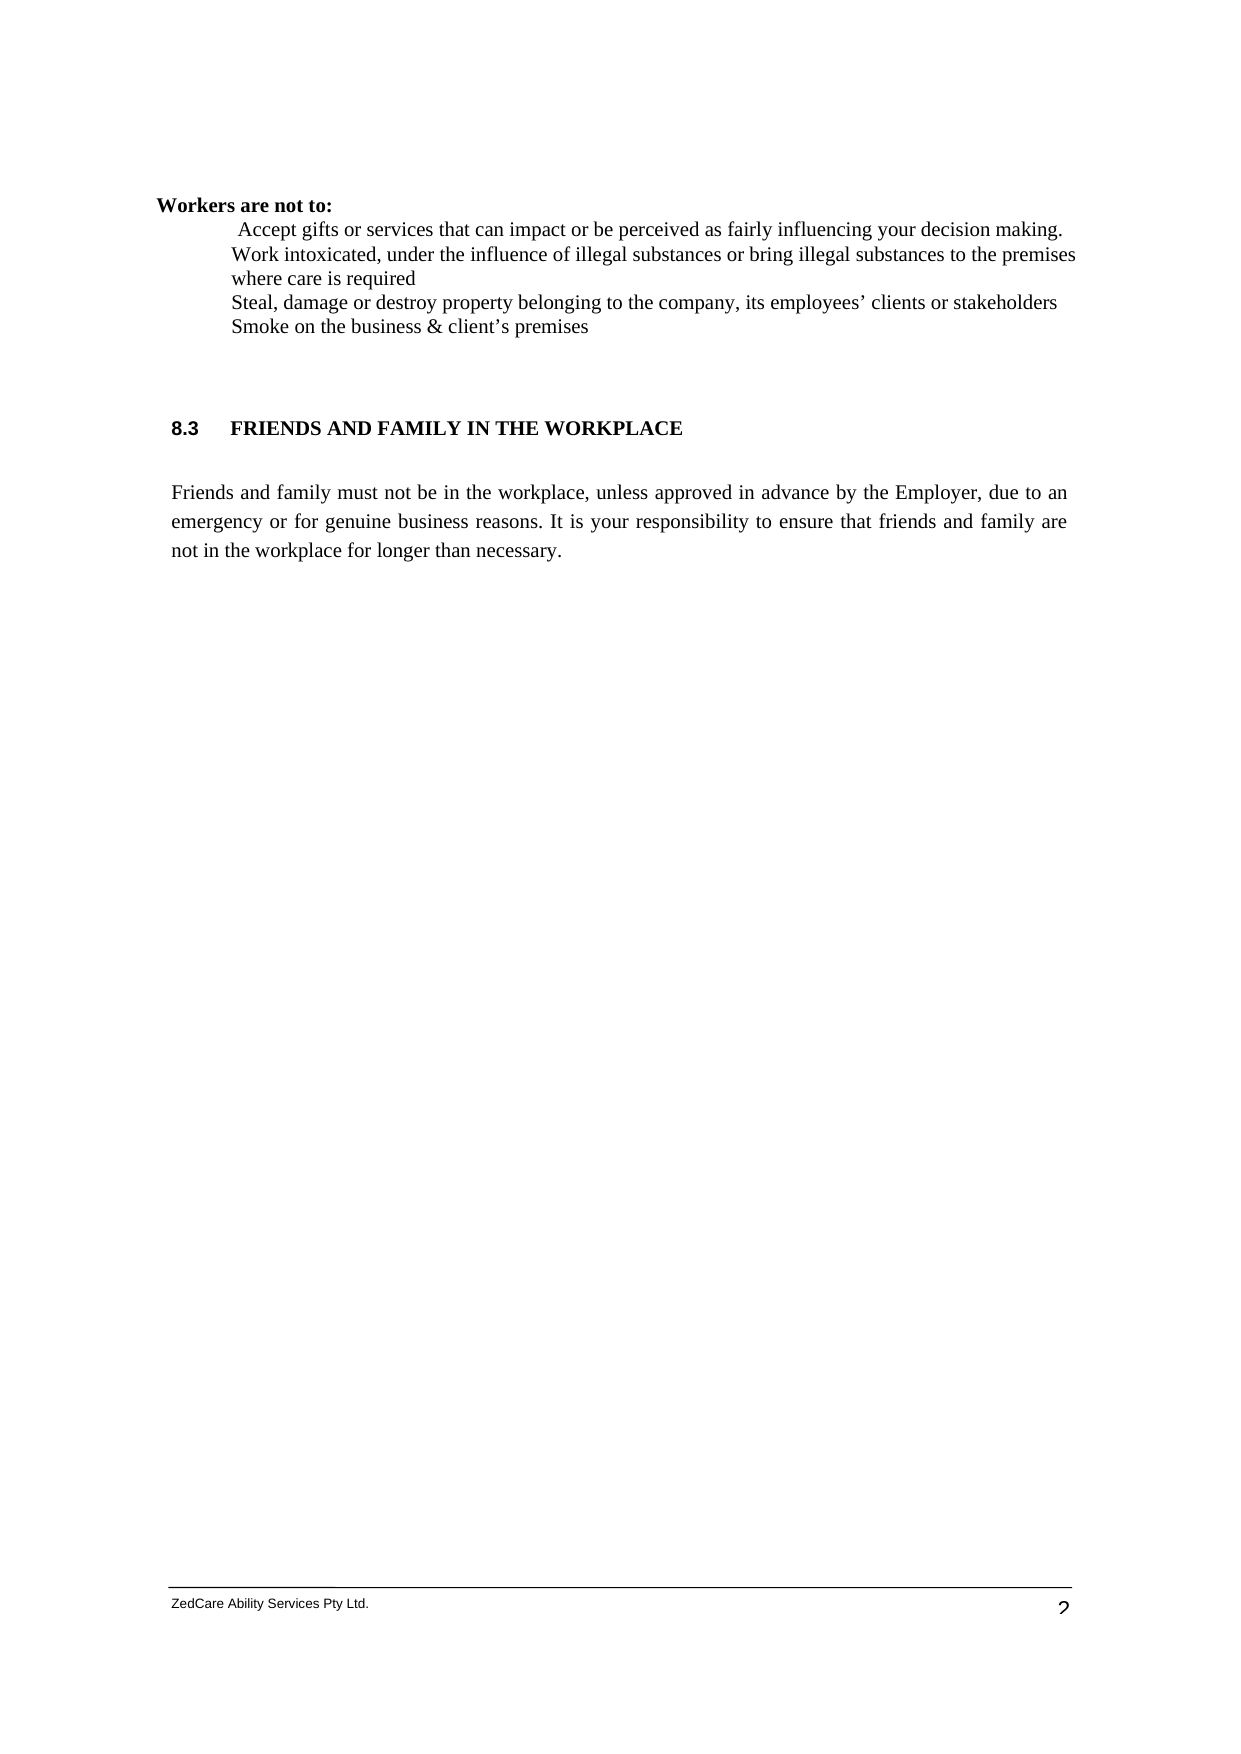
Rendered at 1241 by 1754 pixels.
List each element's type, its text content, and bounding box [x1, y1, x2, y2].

list Steal, damage or destroy property belonging to the company, its employees’ clients or stakeholders [194, 289, 1084, 314]
list Work intoxicated, under the influence of illegal substances or bring illegal substances to the premises where care is required [194, 241, 1084, 289]
subtitle FRIENDS AND FAMILY IN THE WORKPLACE [171, 416, 1084, 440]
text Friends and family must not be in the workplace, unless approved in advance by the Employer, due to an emergency or for genuine business reasons. It is your responsibility to ensure that friends and family are not in the workplace for longer than necessary. [171, 479, 1069, 562]
list Accept gifts or services that can impact or be perceived as fairly influencing your decision making. [200, 217, 1084, 241]
text Workers are not to: [156, 193, 1084, 217]
list Smoke on the business & client’s premises [194, 314, 1084, 338]
